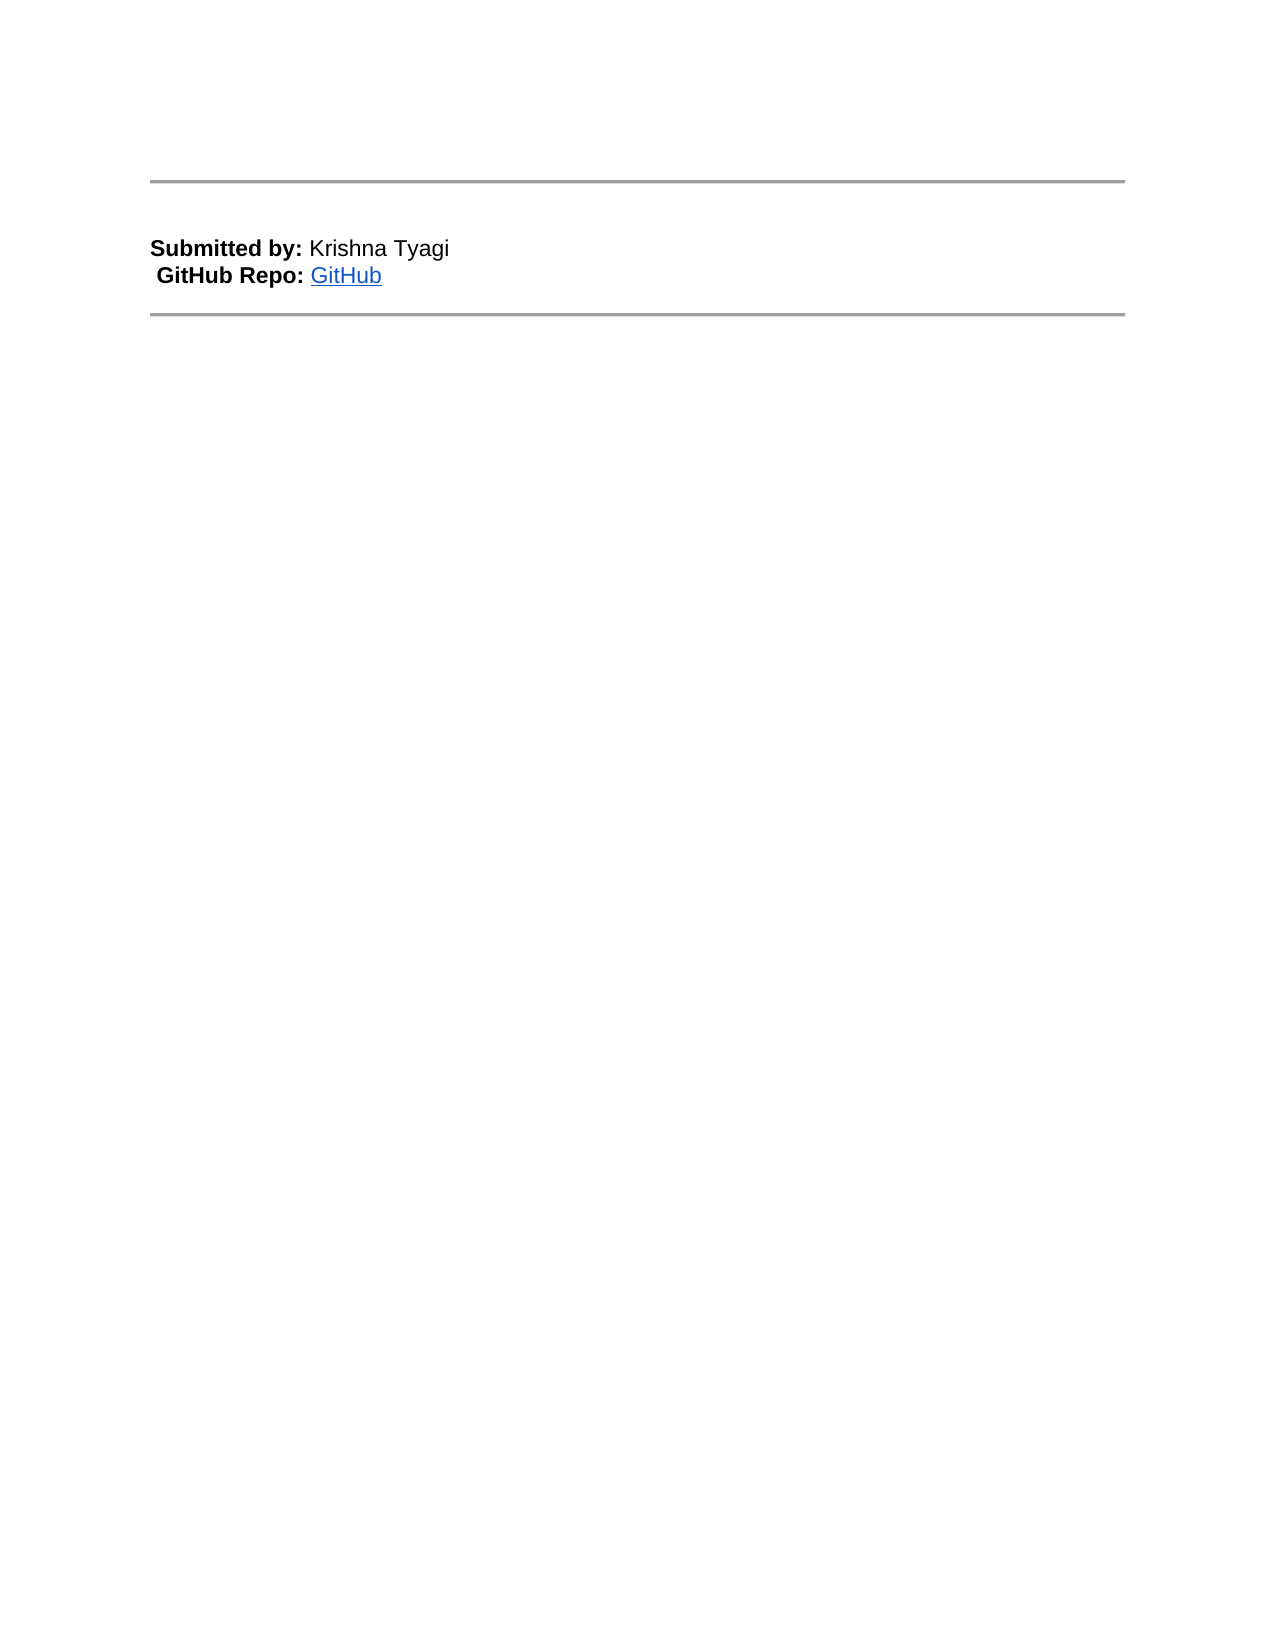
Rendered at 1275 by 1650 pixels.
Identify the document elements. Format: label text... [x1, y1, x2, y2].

text Submitted by: Krishna Tyagi GitHub Repo: GitHub [150, 235, 1125, 288]
